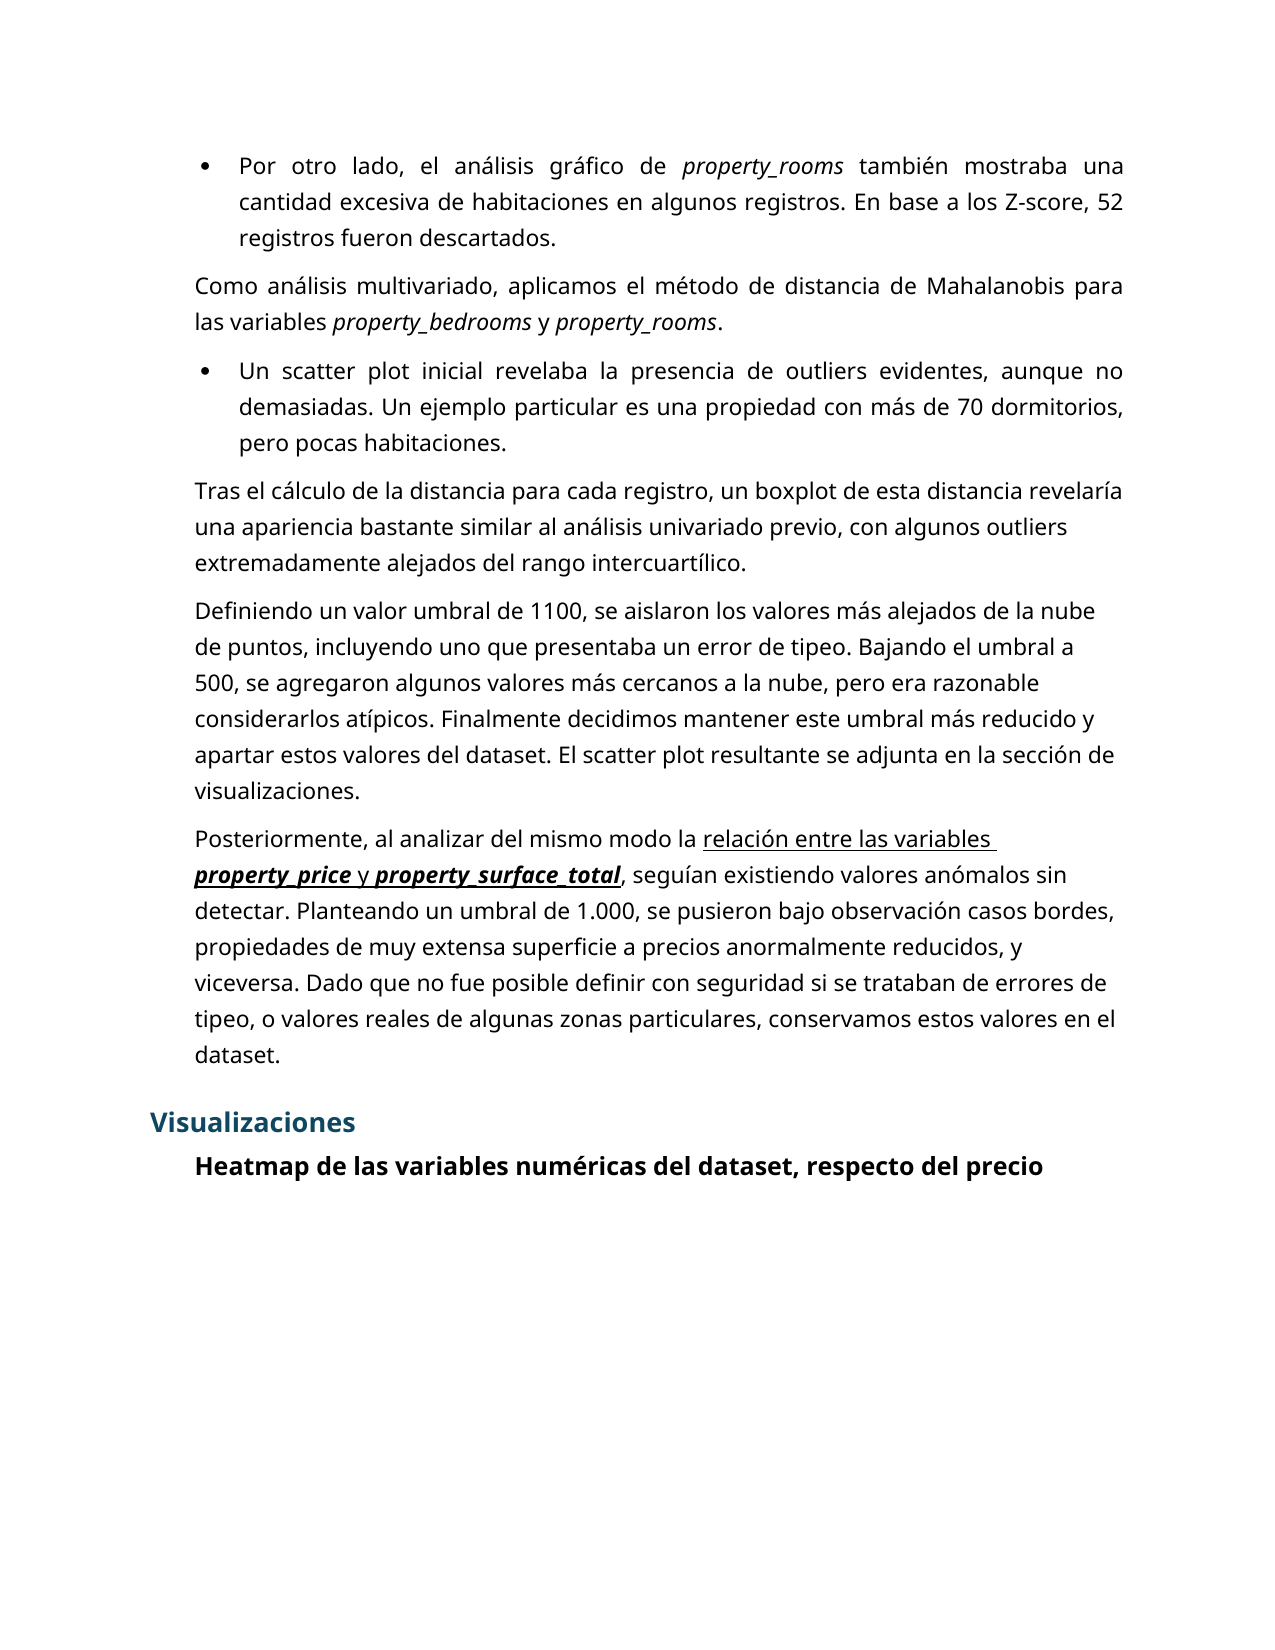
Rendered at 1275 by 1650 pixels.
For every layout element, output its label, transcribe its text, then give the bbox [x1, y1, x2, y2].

text Posteriormente, al analizar del mismo modo la relación entre las variables property_price y property_surface_total, seguían existiendo valores anómalos sin detectar. Planteando un umbral de 1.000, se pusieron bajo observación casos bordes, propiedades de muy extensa superficie a precios anormalmente reducidos, y viceversa. Dado que no fue posible definir con seguridad si se trataban de errores de tipeo, o valores reales de algunas zonas particulares, conservamos estos valores en el dataset. [194, 823, 1124, 1070]
text Como análisis multivariado, aplicamos el método de distancia de Mahalanobis para las variables property_bedrooms y property_rooms. [194, 270, 1124, 337]
list Un scatter plot inicial revelaba la presencia de outliers evidentes, aunque no demasiadas. Un ejemplo particular es una propiedad con más de 70 dormitorios, pero pocas habitaciones. [201, 355, 1124, 458]
text Tras el cálculo de la distancia para cada registro, un boxplot de esta distancia revelaría una apariencia bastante similar al análisis univariado previo, con algunos outliers extremadamente alejados del rango intercuartílico. [194, 475, 1124, 578]
list Por otro lado, el análisis gráfico de property_rooms también mostraba una cantidad excesiva de habitaciones en algunos registros. En base a los Z-score, 52 registros fueron descartados. [201, 150, 1124, 253]
text Definiendo un valor umbral de 1100, se aislaron los valores más alejados de la nube de puntos, incluyendo uno que presentaba un error de tipeo. Bajando el umbral a 500, se agregaron algunos valores más cercanos a la nube, pero era razonable considerarlos atípicos. Finalmente decidimos mantener este umbral más reducido y apartar estos valores del dataset. El scatter plot resultante se adjunta en la sección de visualizaciones. [194, 595, 1124, 806]
text Heatmap de las variables numéricas del dataset, respecto del precio [194, 1148, 1125, 1182]
subtitle Visualizaciones [150, 1103, 1124, 1140]
